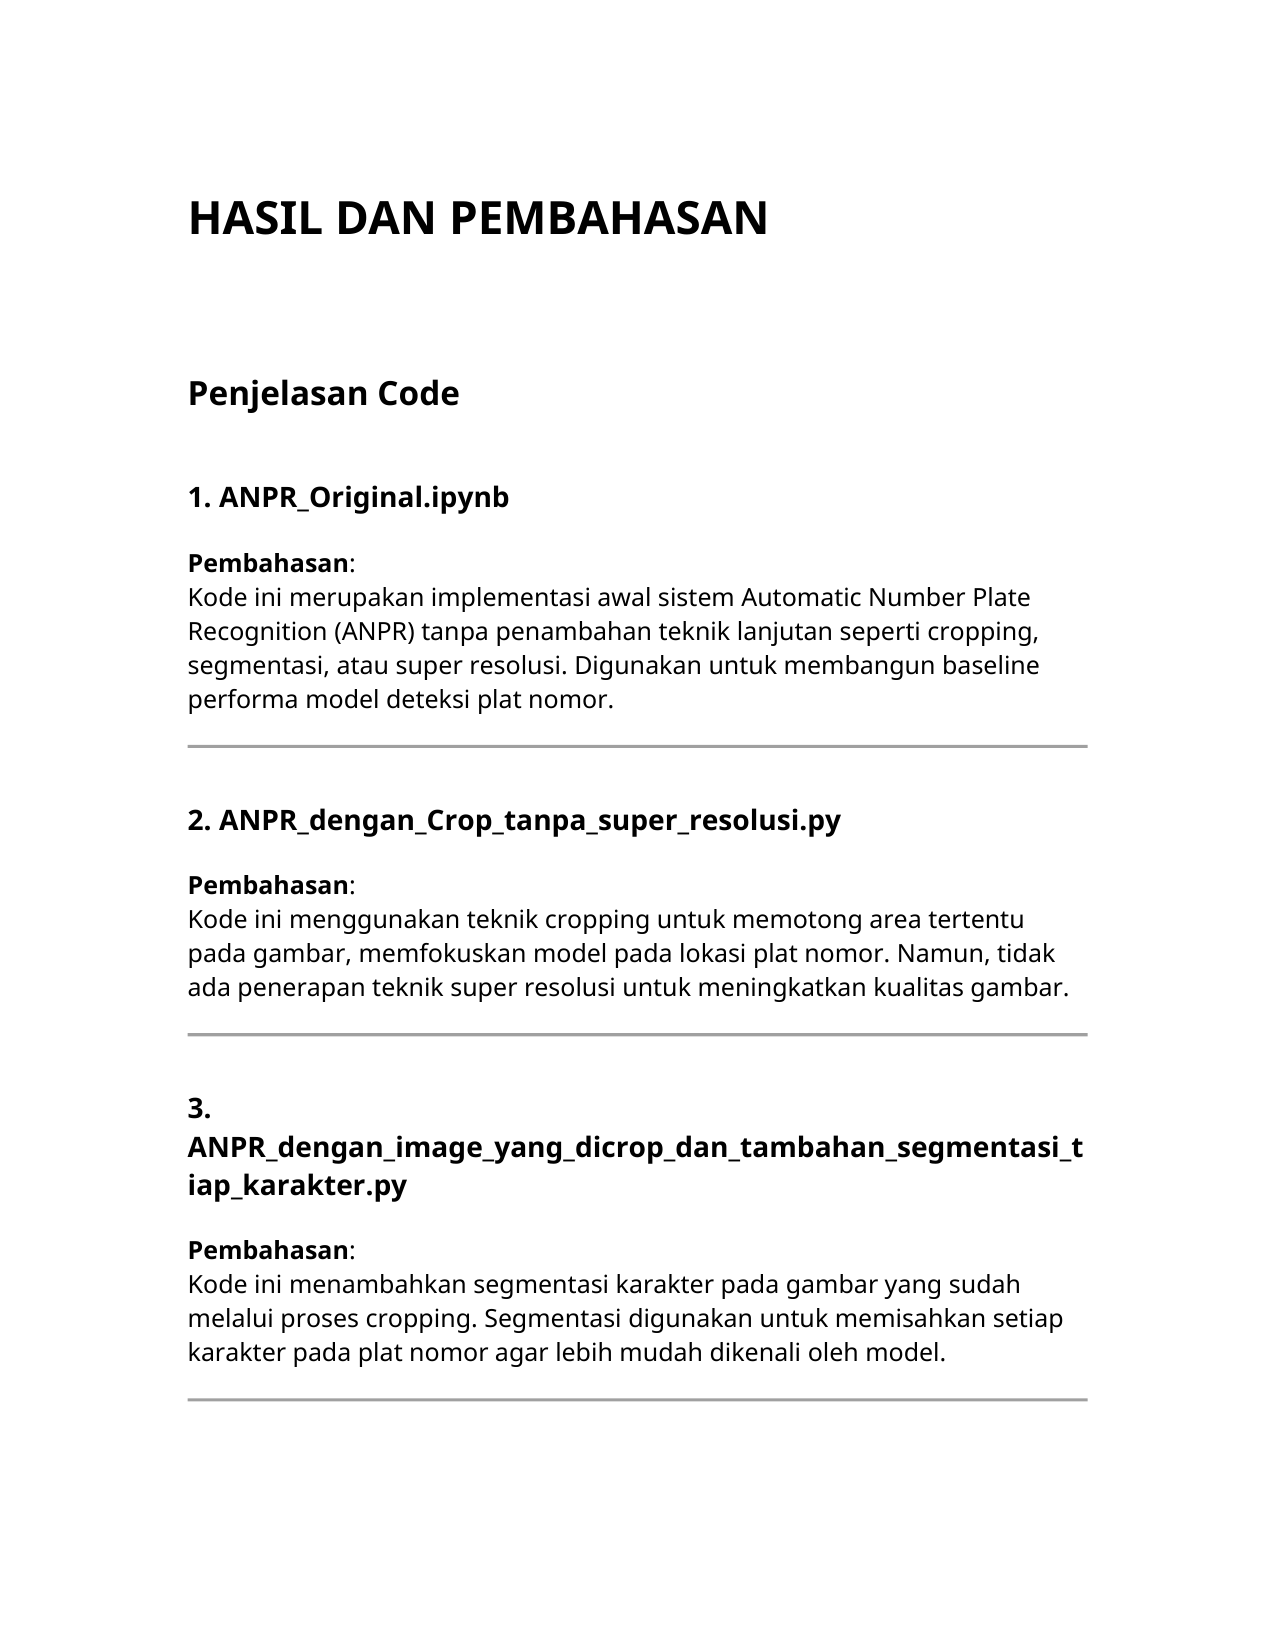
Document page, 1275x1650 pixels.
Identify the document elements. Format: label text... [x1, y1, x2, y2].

subtitle Penjelasan Code [187, 370, 1087, 416]
text Pembahasan: Kode ini merupakan implementasi awal sistem Automatic Number Plate Recognition (ANPR) tanpa penambahan teknik lanjutan seperti cropping, segmentasi, atau super resolusi. Digunakan untuk membangun baseline performa model deteksi plat nomor. [187, 545, 1087, 716]
text Pembahasan: Kode ini menambahkan segmentasi karakter pada gambar yang sudah melalui proses cropping. Segmentasi digunakan untuk memisahkan setiap karakter pada plat nomor agar lebih mudah dikenali oleh model. [187, 1233, 1087, 1369]
subtitle 2. ANPR_dengan_Crop_tanpa_super_resolusi.py [187, 800, 1087, 839]
subtitle 3. ANPR_dengan_image_yang_dicrop_dan_tambahan_segmentasi_tiap_karakter.py [187, 1089, 1087, 1204]
text Pembahasan: Kode ini menggunakan teknik cropping untuk memotong area tertentu pada gambar, memfokuskan model pada lokasi plat nomor. Namun, tidak ada penerapan teknik super resolusi untuk meningkatkan kualitas gambar. [187, 868, 1087, 1004]
subtitle 1. ANPR_Original.ipynb [187, 478, 1087, 516]
subtitle HASIL DAN PEMBAHASAN [187, 185, 1087, 248]
